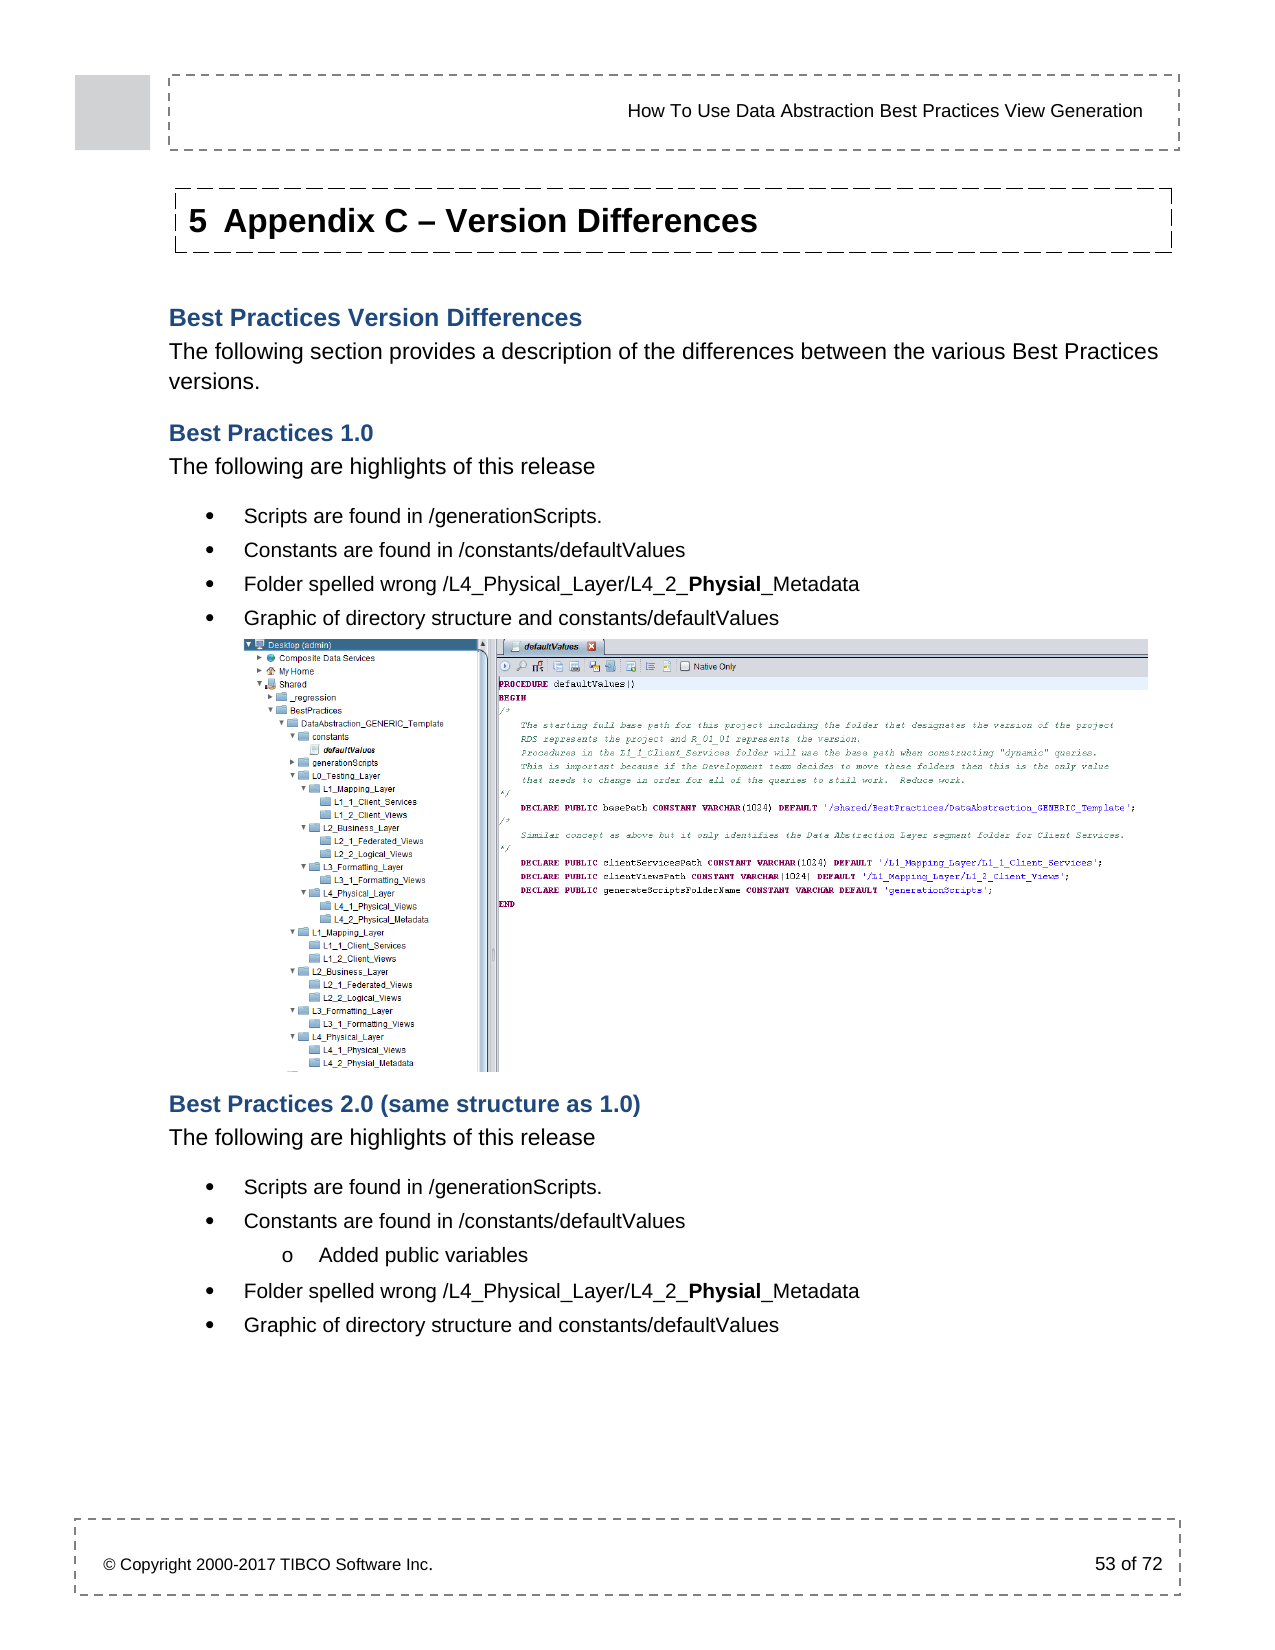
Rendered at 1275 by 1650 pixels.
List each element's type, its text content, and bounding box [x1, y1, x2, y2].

picture [243, 639, 1148, 1072]
list Graphic of directory structure and constants/defaultValues [206, 1313, 1161, 1337]
list Scripts are found in /generationScripts. [206, 504, 1161, 528]
text The following are highlights of this release [169, 1124, 1161, 1151]
list Folder spelled wrong /L4_Physical_Layer/L4_2_Physial_Metadata [206, 572, 1161, 596]
list Folder spelled wrong /L4_Physical_Layer/L4_2_Physial_Metadata [206, 1279, 1161, 1303]
list Added public variables [281, 1243, 1161, 1269]
subtitle Best Practices 2.0 (same structure as 1.0) [169, 1090, 1162, 1118]
text The following section provides a description of the differences between the various Best Practices versions. [169, 338, 1161, 394]
subtitle Appendix C – Version Differences [175, 187, 1172, 253]
list Constants are found in /constants/defaultValues [206, 538, 1161, 562]
text The following are highlights of this release [169, 453, 1161, 479]
list Scripts are found in /generationScripts. [206, 1175, 1161, 1199]
subtitle Best Practices 1.0 [169, 419, 1162, 447]
subtitle Best Practices Version Differences [169, 303, 1162, 332]
list Graphic of directory structure and constants/defaultValues [206, 606, 1161, 630]
list Constants are found in /constants/defaultValues [206, 1209, 1161, 1233]
